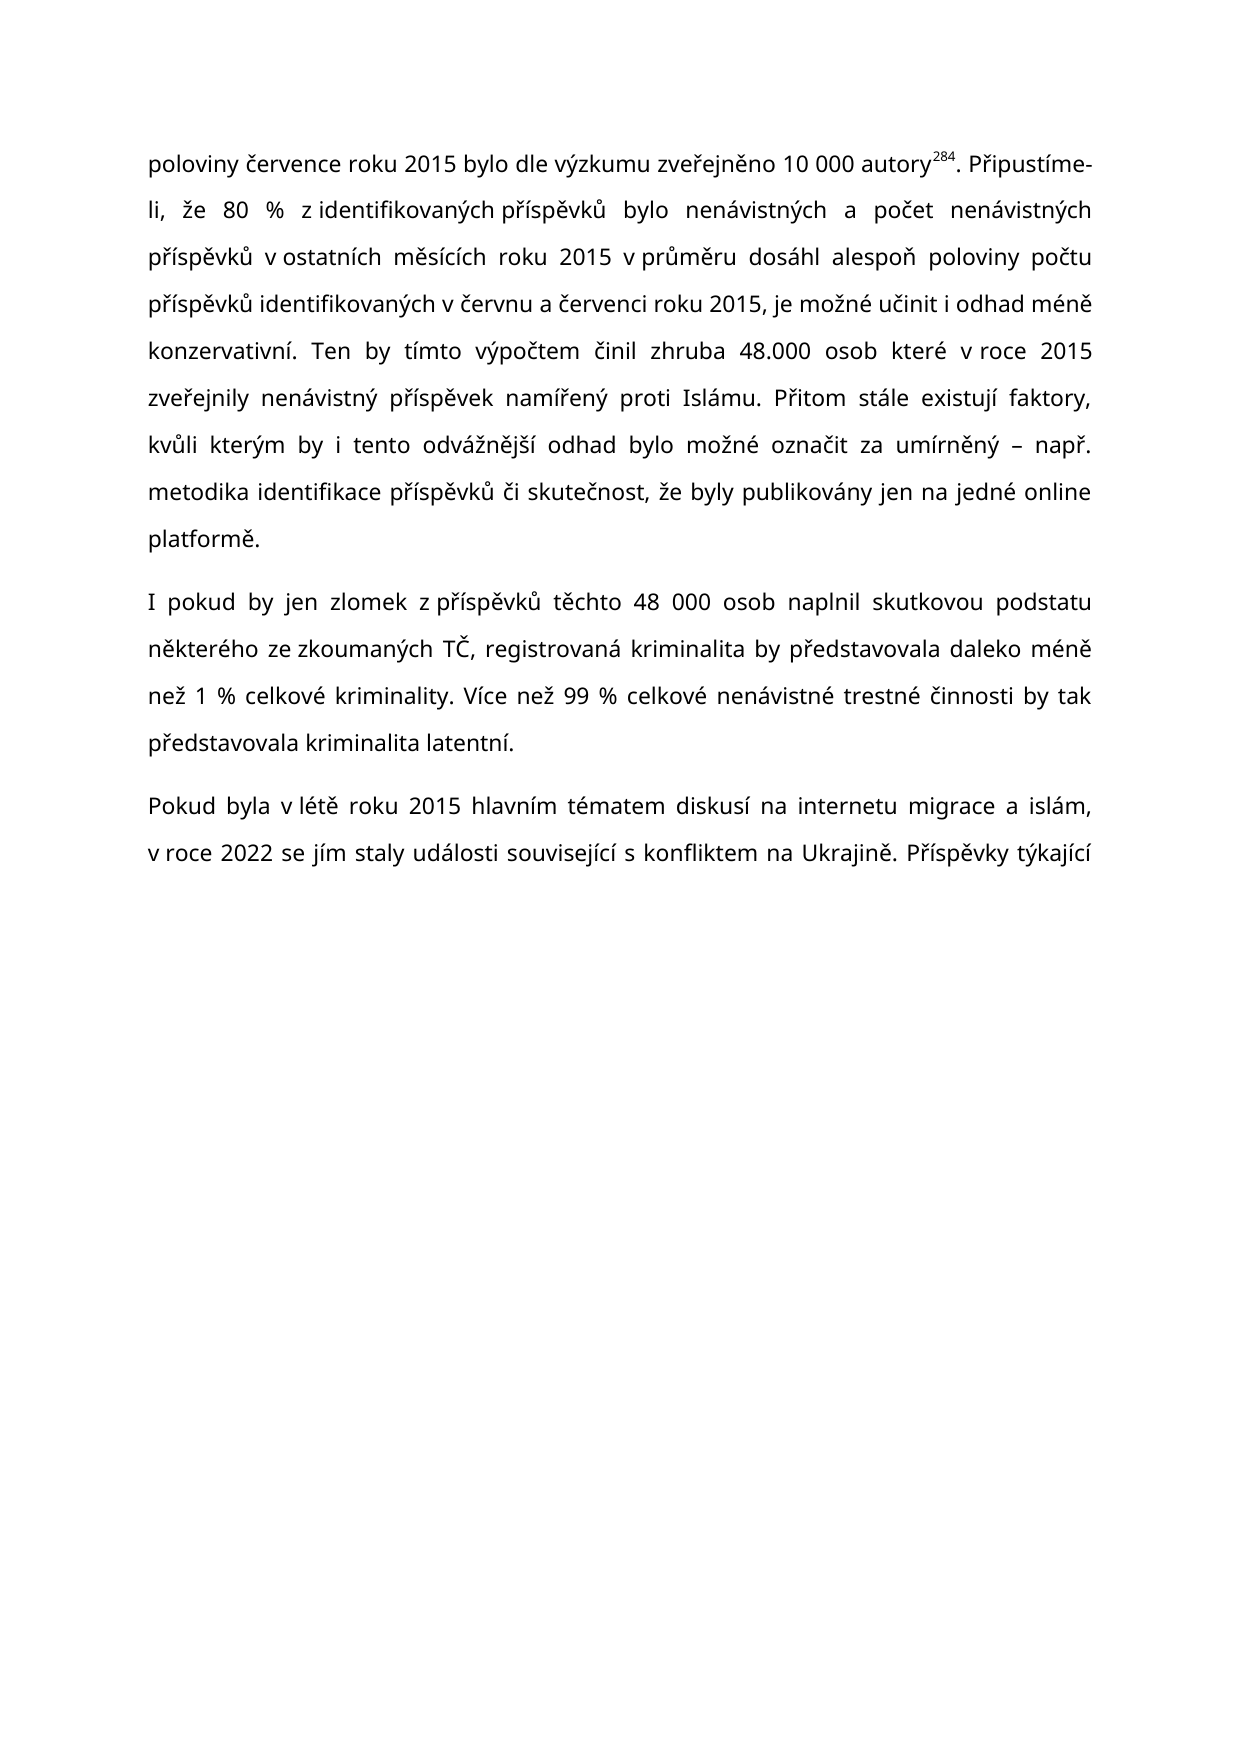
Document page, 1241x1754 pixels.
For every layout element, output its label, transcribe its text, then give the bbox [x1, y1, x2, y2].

text Pokud byla v létě roku 2015 hlavním tématem diskusí na internetu migrace a islám, v roce 2022 se jím staly události související s konfliktem na Ukrajině. Příspěvky týkající se Ukrajinců v českém online prostoru v roce 2022 byly předmětem analýzy projektu HateFree Culture, který je zaštítěn Ministerstvem pro místní rozvoj ČR. [148, 790, 1093, 868]
text I pokud by jen zlomek z příspěvků těchto 48 000 osob naplnil skutkovou podstatu některého ze zkoumaných TČ, registrovaná kriminalita by představovala daleko méně než 1 % celkové kriminality. Více než 99 % celkové nenávistné trestné činnosti by tak představovala kriminalita latentní. [148, 586, 1093, 758]
text Zmíněných 20 000 příspěvků týkajících se Islámu zveřejněných od poloviny června od poloviny července roku 2015 bylo dle výzkumu zveřejněno 10 000 autory. Připustíme-li, že 80 % z identifikovaných příspěvků bylo nenávistných a počet nenávistných příspěvků v ostatních měsících roku 2015 v průměru dosáhl alespoň poloviny počtu příspěvků identifikovaných v červnu a červenci roku 2015, je možné učinit i odhad méně konzervativní. Ten by tímto výpočtem činil zhruba 48.000 osob které v roce 2015 zveřejnily nenávistný příspěvek namířený proti Islámu. Přitom stále existují faktory, kvůli kterým by i tento odvážnější odhad bylo možné označit za umírněný – např. metodika identifikace příspěvků či skutečnost, že byly publikovány jen na jedné online platformě. [148, 148, 1093, 554]
